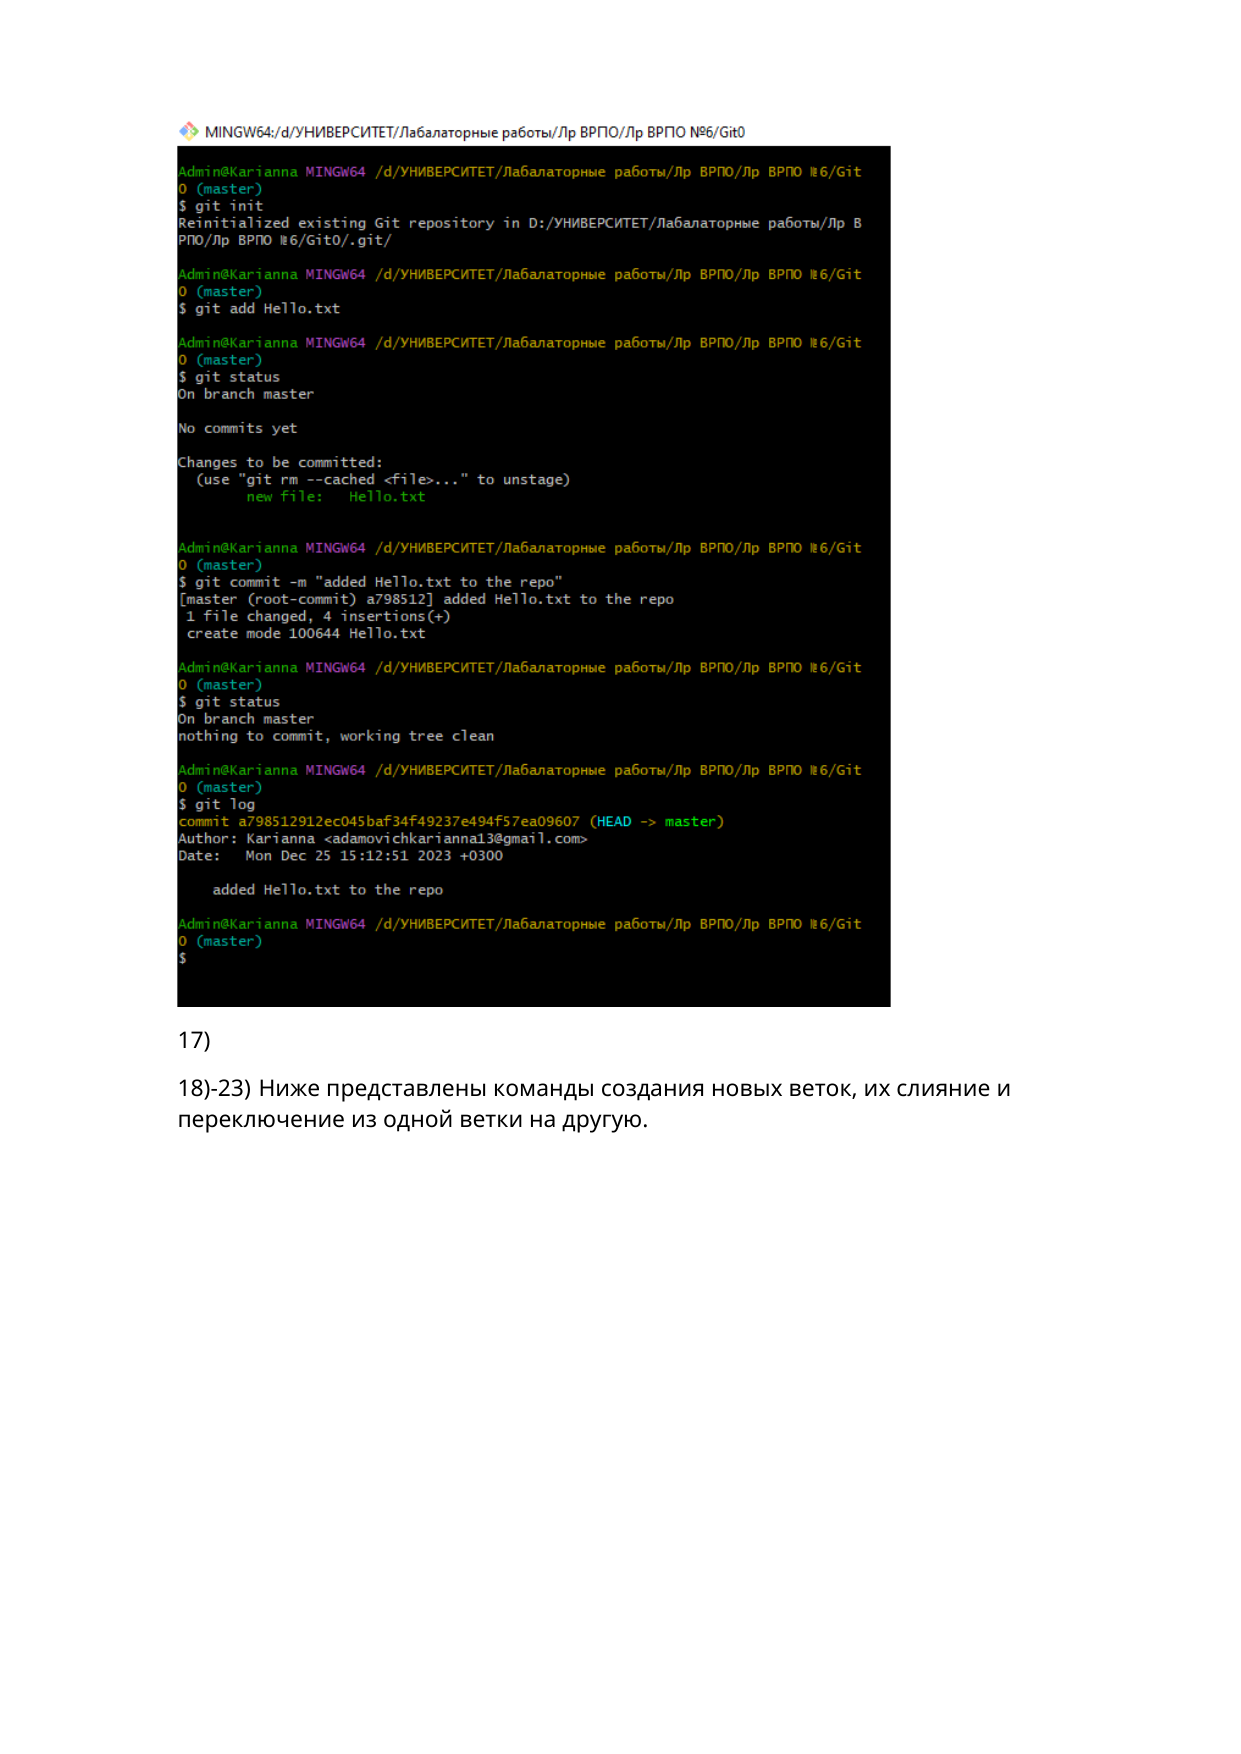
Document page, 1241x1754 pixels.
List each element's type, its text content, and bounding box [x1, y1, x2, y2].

text 18)-23) Ниже представлены команды создания новых веток, их слияние и [177, 1071, 1152, 1103]
picture [177, 118, 891, 1007]
text 17) [177, 1023, 1152, 1055]
text переключение из одной ветки на другую. [177, 1103, 1152, 1134]
